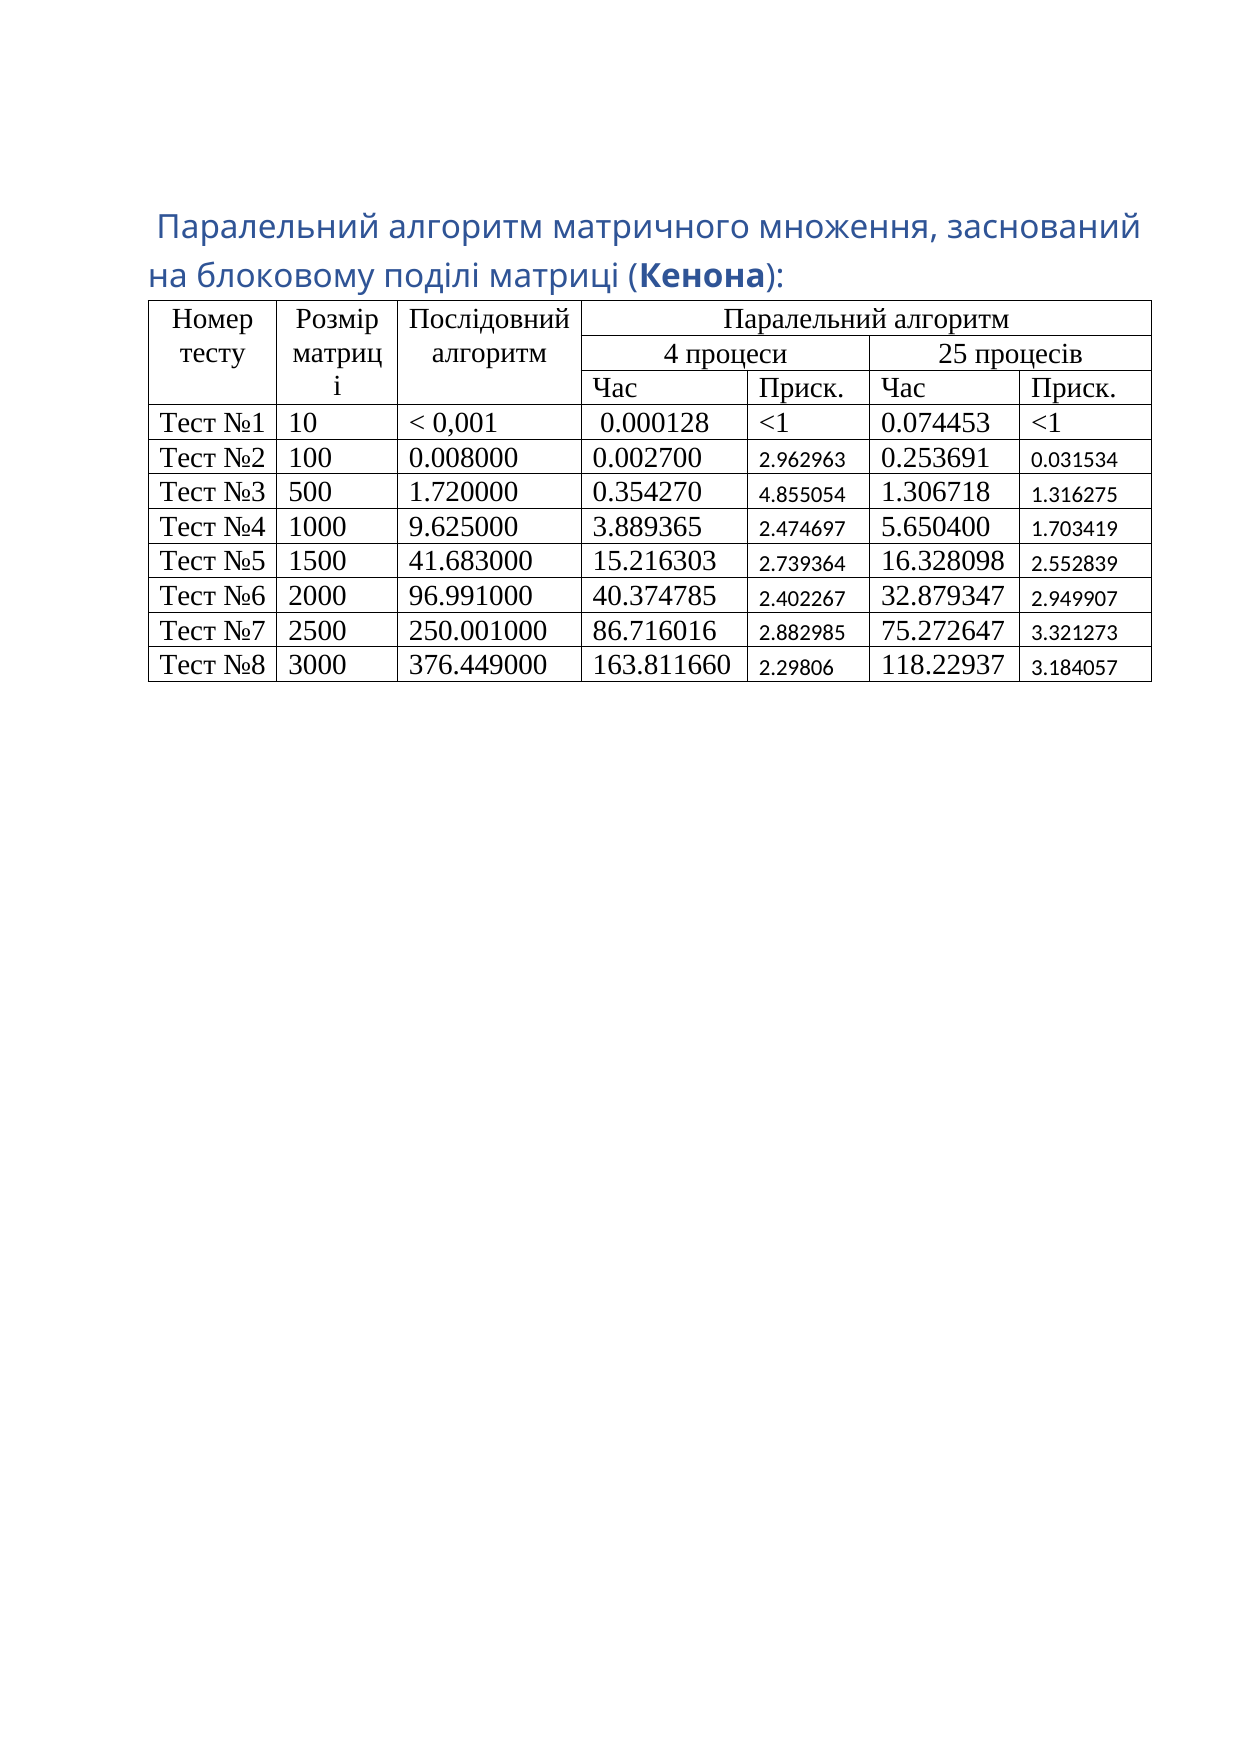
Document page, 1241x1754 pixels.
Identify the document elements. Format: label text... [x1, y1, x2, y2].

table_cell Час [870, 371, 1019, 404]
table_cell 4 процеси [582, 336, 869, 369]
table_cell 25 процесів [870, 336, 1151, 369]
table_cell Приск. [1020, 371, 1151, 404]
table_cell 1.306718 [870, 474, 1019, 508]
table_cell 4.855054 [748, 474, 869, 508]
table_cell 1.316275 [1020, 474, 1151, 508]
table_header Послідовний алгоритм [398, 301, 581, 404]
table_cell 100 [277, 440, 397, 473]
table_cell 40.374785 [582, 578, 747, 612]
table_cell 32.879347 [870, 578, 1019, 612]
table_cell 10 [277, 405, 397, 439]
table_cell 2000 [277, 578, 397, 612]
table_cell 2.949907 [1020, 578, 1151, 612]
table_header Номер тесту [149, 301, 276, 404]
table_cell Тест №8 [149, 647, 276, 681]
table_cell 250.001000 [398, 613, 581, 646]
table_cell 1.720000 [398, 474, 581, 508]
table_cell 2500 [277, 613, 397, 646]
table_cell 5.650400 [870, 509, 1019, 542]
table_cell Тест №5 [149, 544, 276, 577]
table_cell 9.625000 [398, 509, 581, 542]
table_cell 1.703419 [1020, 509, 1151, 542]
table_cell 0.354270 [582, 474, 747, 508]
table_cell Тест №2 [149, 440, 276, 473]
table_cell 86.716016 [582, 613, 747, 646]
table_cell 0.002700 [582, 440, 747, 473]
table_cell Тест №1 [149, 405, 276, 439]
table_header Паралельний алгоритм [582, 301, 1151, 335]
table_cell 16.328098 [870, 544, 1019, 577]
table_cell 0.253691 [870, 440, 1019, 473]
table_cell 2.739364 [748, 544, 869, 577]
table_cell 2.962963 [748, 440, 869, 473]
table_cell 96.991000 [398, 578, 581, 612]
table_cell 3.321273 [1020, 613, 1151, 646]
table_cell 15.216303 [582, 544, 747, 577]
table_cell 75.272647 [870, 613, 1019, 646]
table_cell 3000 [277, 647, 397, 681]
table_cell 1000 [277, 509, 397, 542]
table_cell 41.683000 [398, 544, 581, 577]
table_cell < 0,001 [398, 405, 581, 439]
table_cell Час [582, 371, 747, 404]
table_cell 0.074453 [870, 405, 1019, 439]
table_cell Тест №3 [149, 474, 276, 508]
table_cell 2.882985 [748, 613, 869, 646]
table_cell 163.811660 [582, 647, 747, 681]
subtitle Паралельний алгоритм матричного множення, заснований на блоковому поділі матриці (Кенона): [148, 202, 1152, 297]
table_cell 0.008000 [398, 440, 581, 473]
table_cell Приск. [748, 371, 869, 404]
table_cell 3.889365 [582, 509, 747, 542]
table_cell 0.000128 [582, 405, 747, 439]
table_cell 3.184057 [1020, 647, 1151, 681]
table_cell Тест №7 [149, 613, 276, 646]
table_cell <1 [748, 405, 869, 439]
table_cell <1 [1020, 405, 1151, 439]
table_cell 500 [277, 474, 397, 508]
table_cell 1500 [277, 544, 397, 577]
table_header Розмір матриці [277, 301, 397, 404]
table_cell 118.22937 [870, 647, 1019, 681]
table_cell 2.552839 [1020, 544, 1151, 577]
table_cell 376.449000 [398, 647, 581, 681]
table_cell 0.031534 [1020, 440, 1151, 473]
table_cell Тест №6 [149, 578, 276, 612]
table_cell Тест №4 [149, 509, 276, 542]
table_cell 2.474697 [748, 509, 869, 542]
table_cell 2.29806 [748, 647, 869, 681]
table_cell 2.402267 [748, 578, 869, 612]
